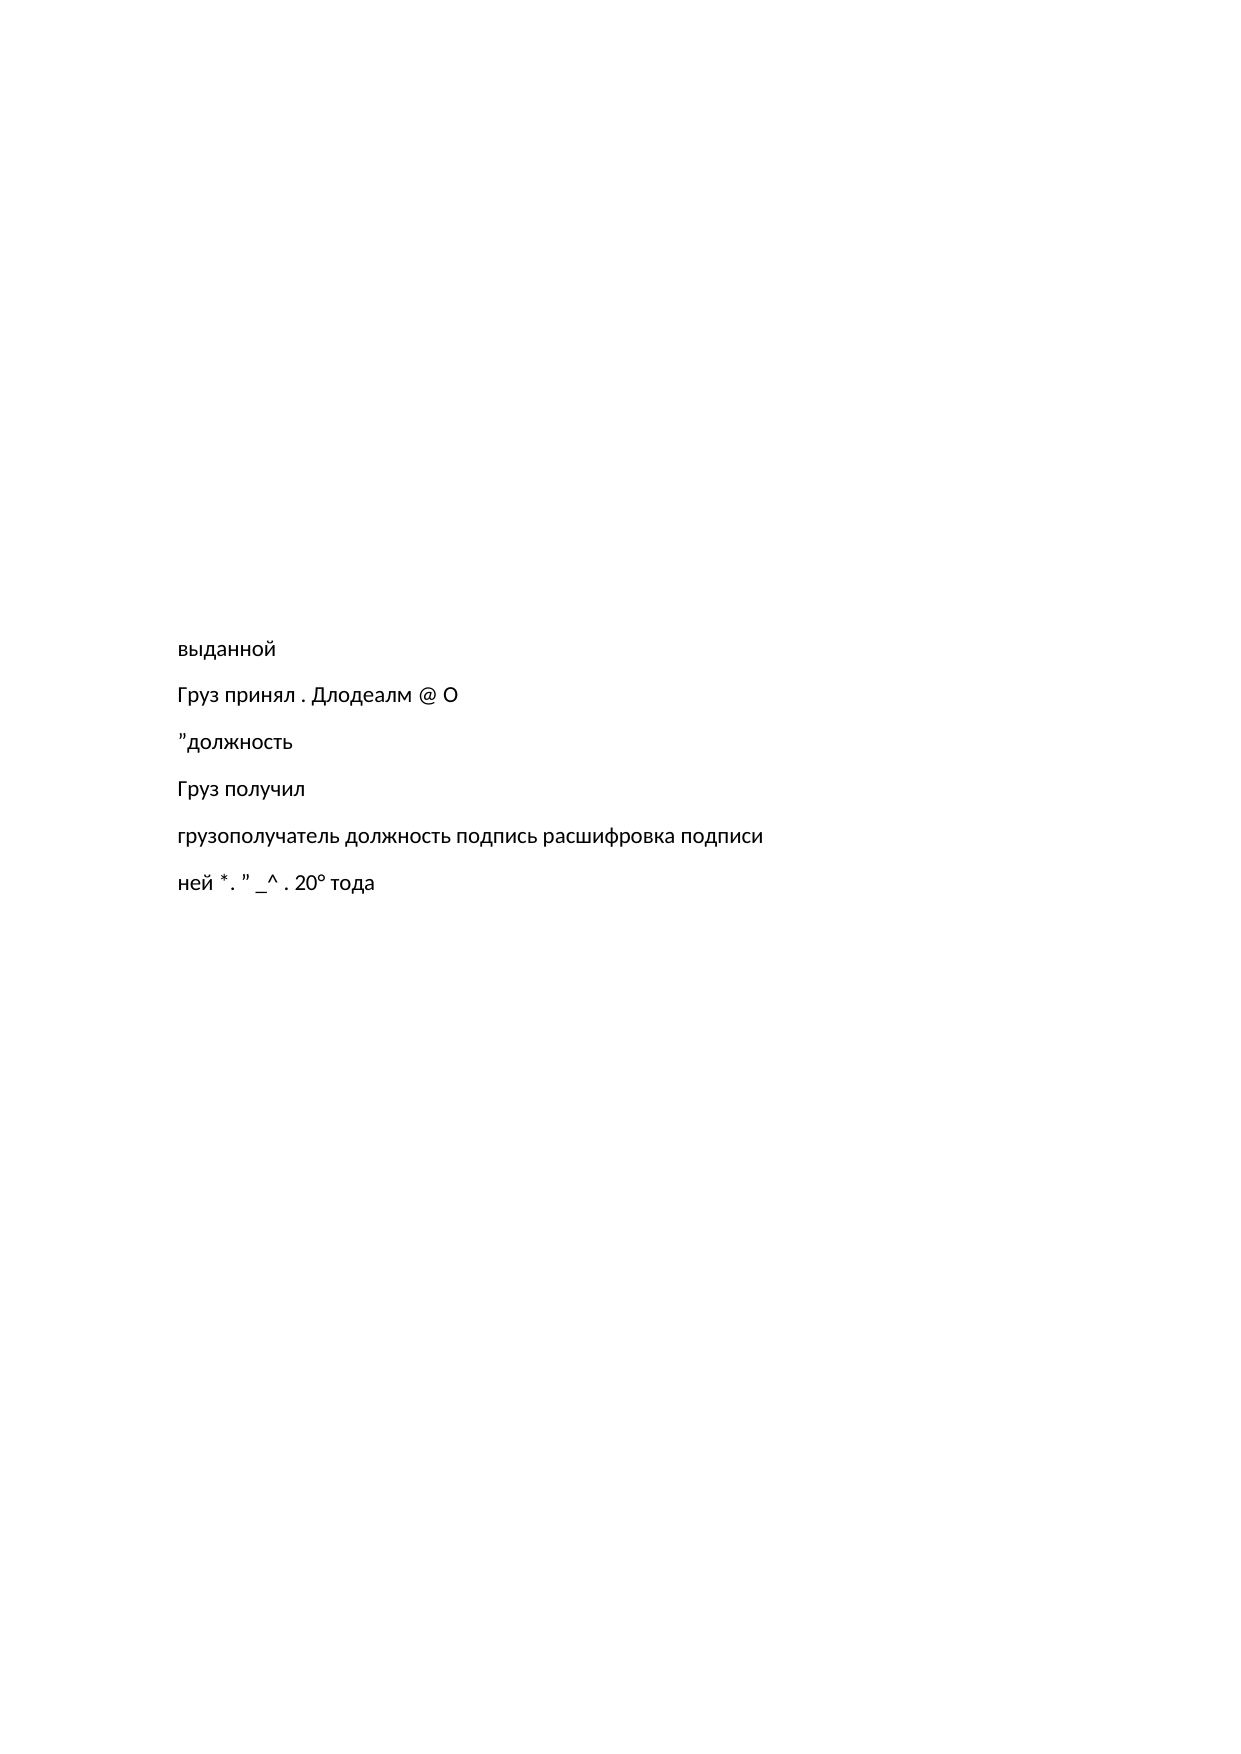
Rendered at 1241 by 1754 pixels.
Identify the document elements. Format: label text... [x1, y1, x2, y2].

text Груз получил [177, 774, 1152, 802]
text ней *. ” _^ . 20° тода [177, 868, 1152, 896]
text выданной [177, 634, 1152, 662]
text ”должность [177, 727, 1152, 756]
text Груз принял . Длодеалм @ О [177, 681, 1152, 709]
text грузополучатель должность подпись расшифровка подписи [177, 821, 1152, 849]
